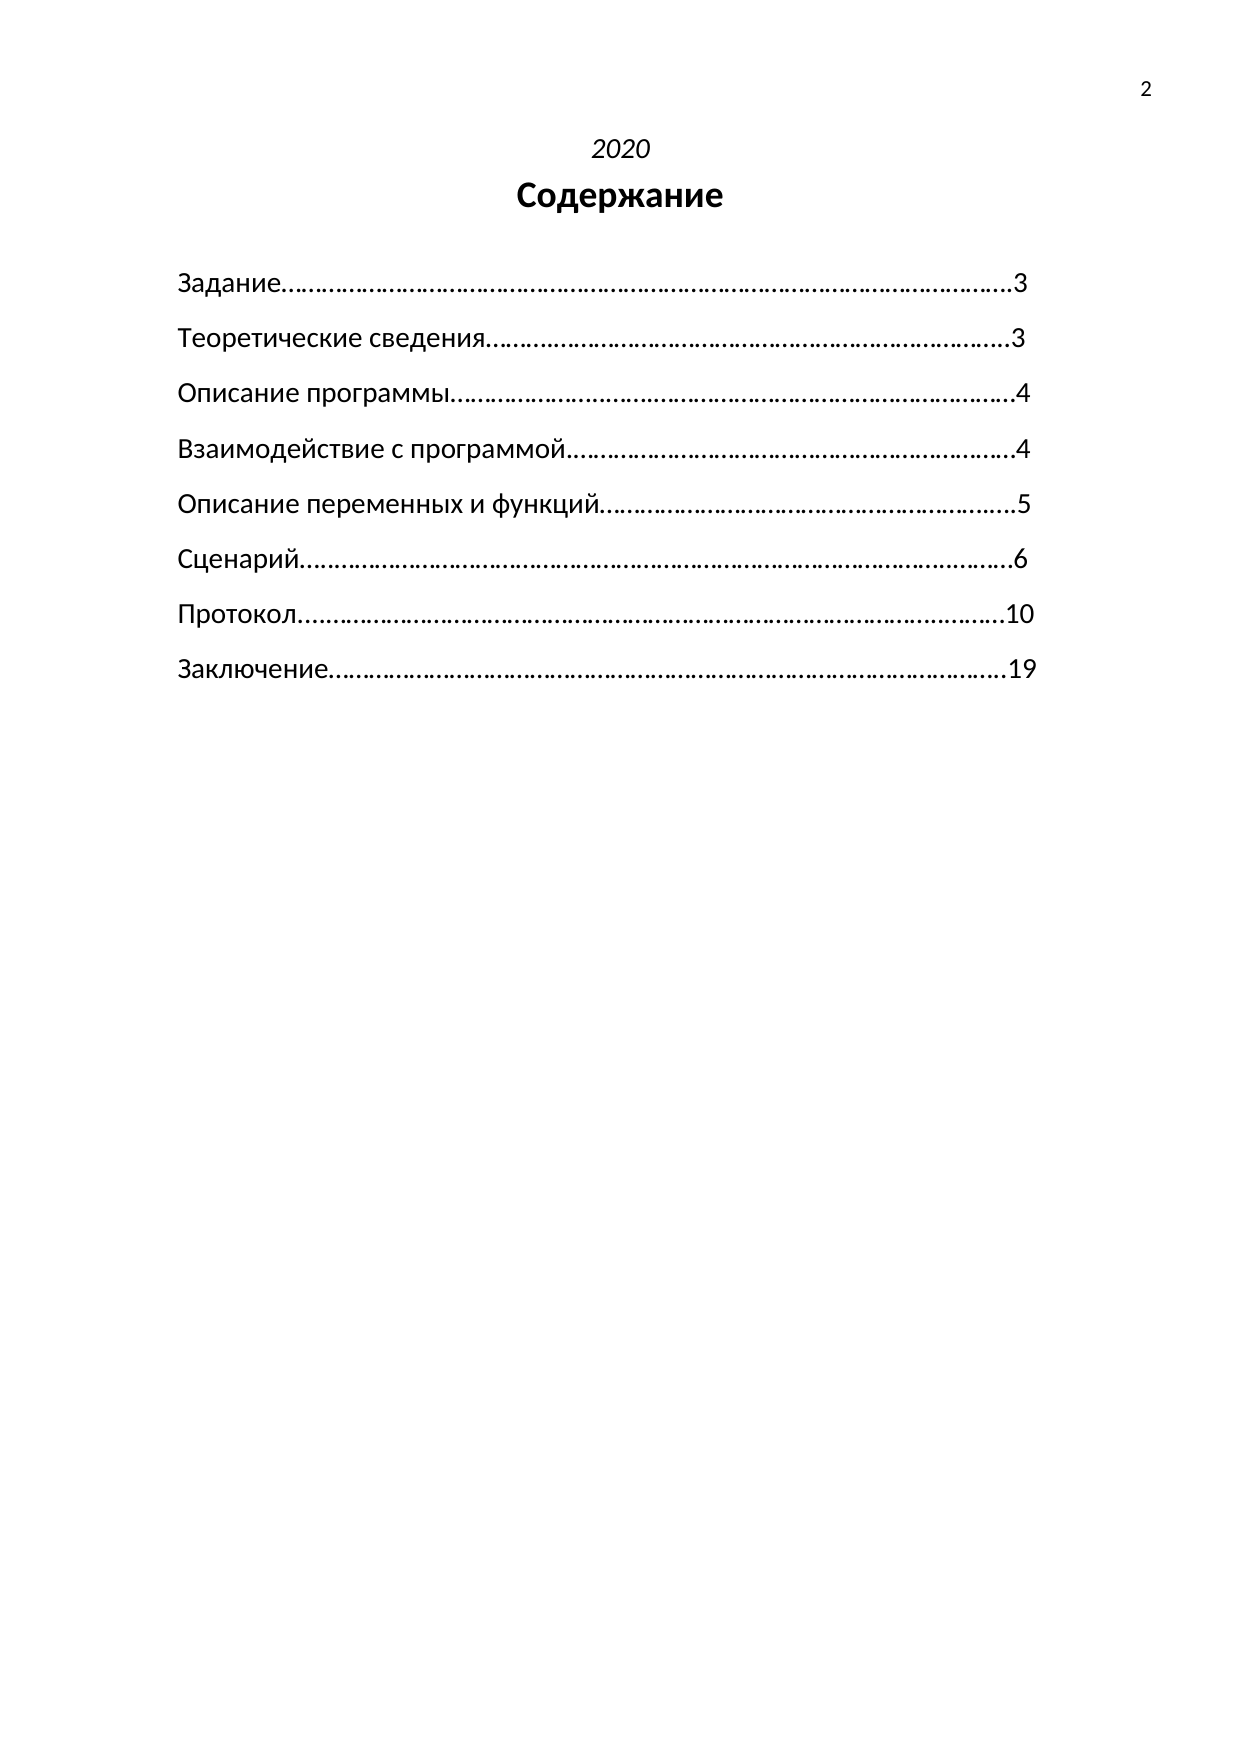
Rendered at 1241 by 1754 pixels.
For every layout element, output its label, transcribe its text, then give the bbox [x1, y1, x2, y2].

text 2020 [177, 130, 1063, 165]
text Заключение………………………………………………………………………………………..19 [177, 650, 1152, 686]
text Протокол....………………………………………………………………………………..………10 [177, 595, 1152, 631]
text Содержание [177, 171, 1063, 217]
text Описание программы…………………..…….………………………………………………4 [177, 374, 1152, 410]
text Взаимодействие с программой.…………………………………………………………4 [177, 430, 1152, 465]
text Задание……………………………………………………………………………………………….3 [177, 264, 1152, 300]
text Теоретические сведения……….…………………………………………………………..3 [177, 319, 1152, 355]
text Сценарий…..………………………………………………………………………………..………6 [177, 540, 1152, 576]
text Описание переменных и функций………………………………………………….….5 [177, 485, 1152, 520]
